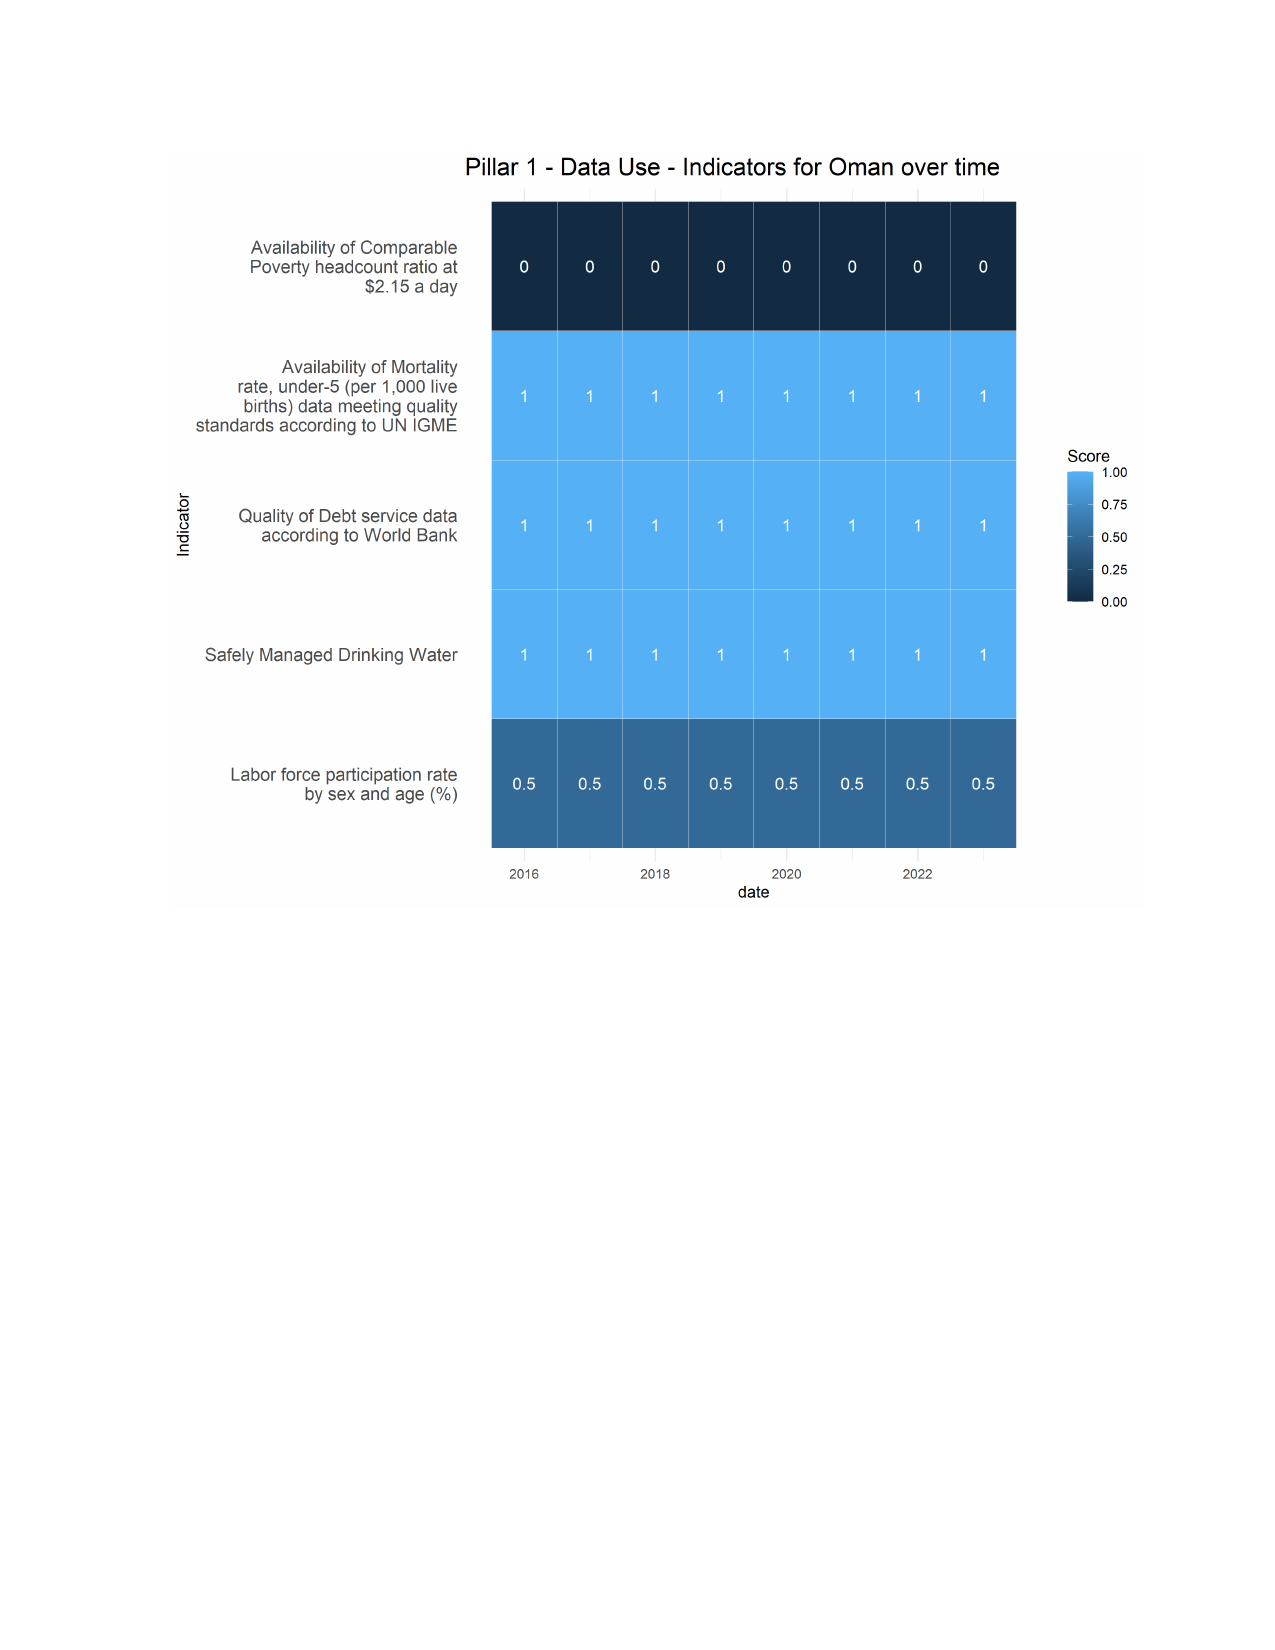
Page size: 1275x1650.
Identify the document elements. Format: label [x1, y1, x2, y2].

picture [168, 150, 1144, 909]
